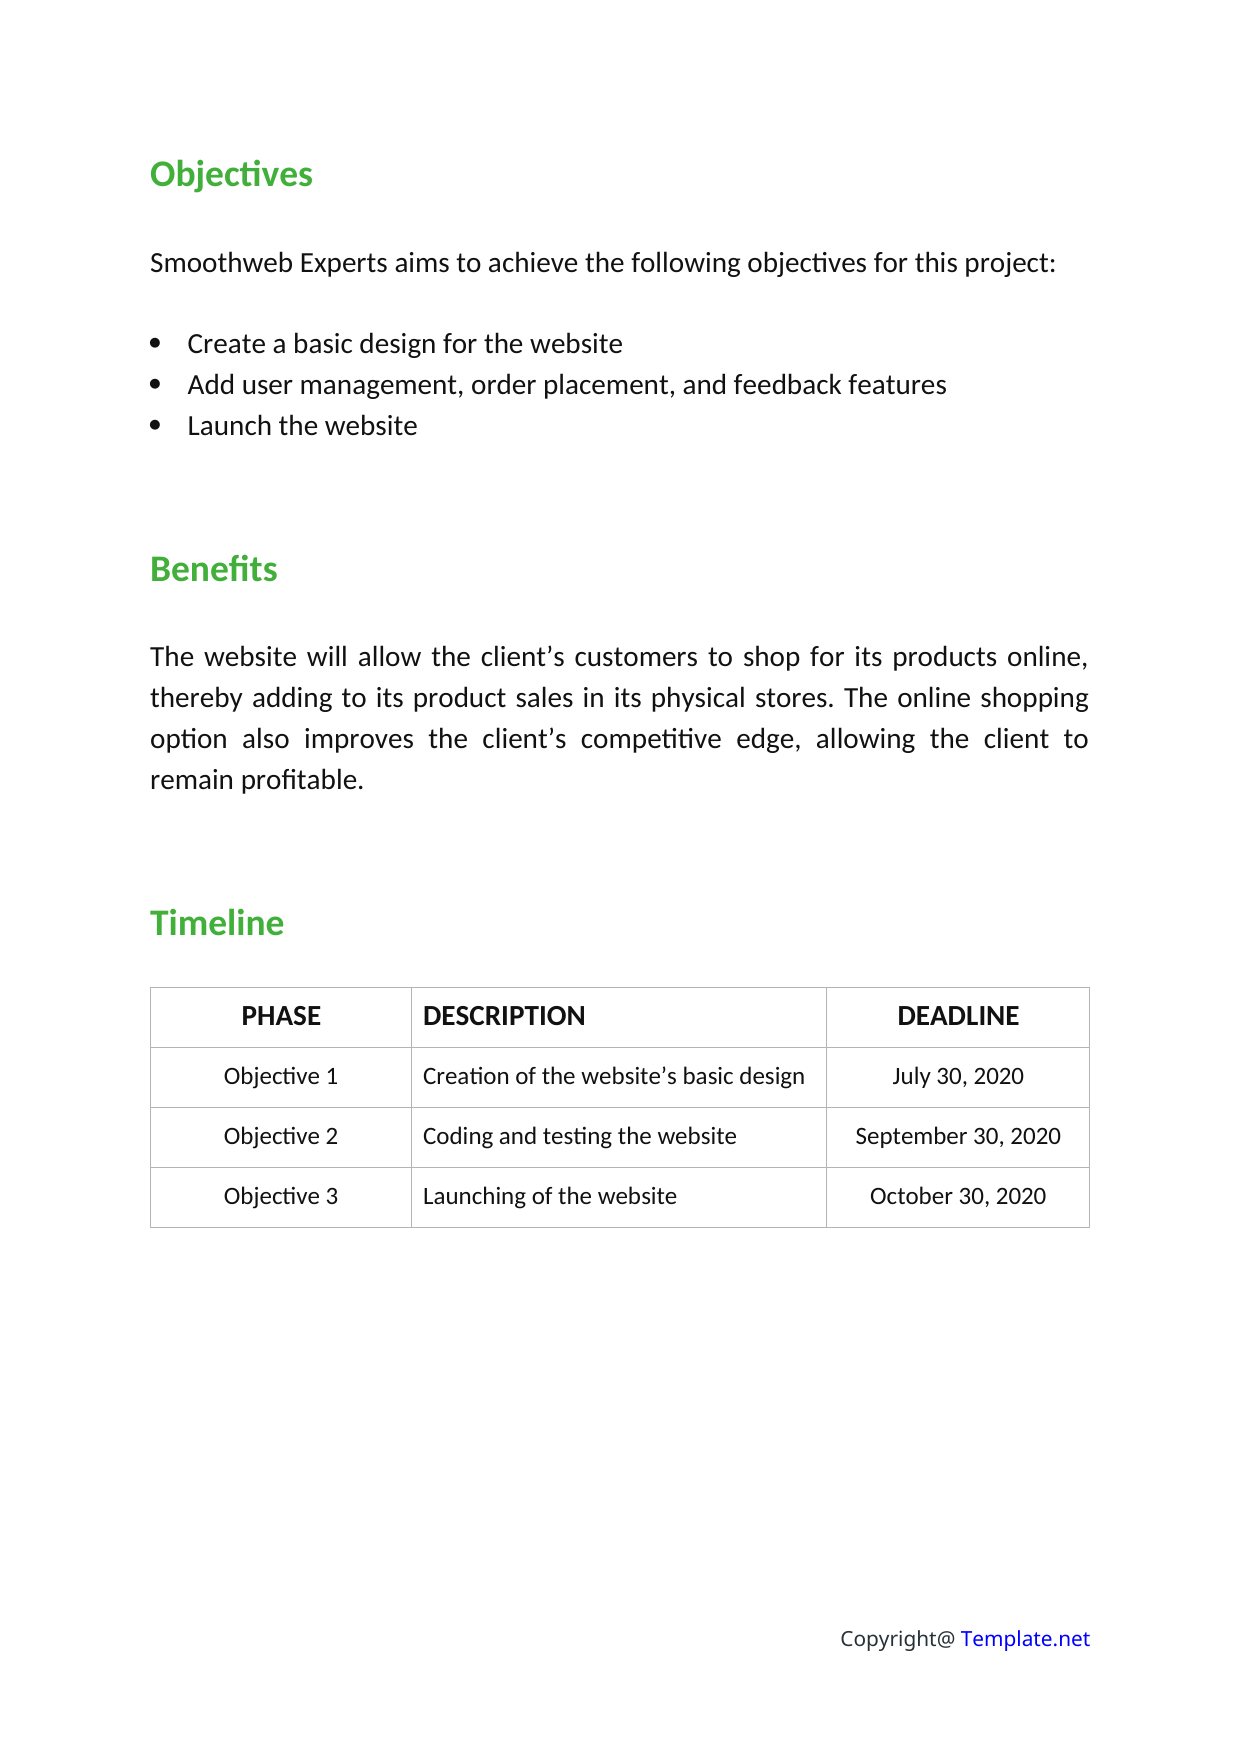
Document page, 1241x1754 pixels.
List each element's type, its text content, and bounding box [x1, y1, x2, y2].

list Create a basic design for the website [150, 326, 1090, 361]
table_cell Objective 3 [151, 1168, 411, 1227]
table_cell July 30, 2020 [827, 1048, 1089, 1107]
table_cell Objective 2 [151, 1108, 411, 1167]
table_cell October 30, 2020 [827, 1168, 1089, 1227]
text The website will allow the client’s customers to shop for its products online, thereby adding to its product sales in its physical stores. The online shopping option also improves the client’s competitive edge, allowing the client to remain profitable. [150, 638, 1090, 797]
table_cell Creation of the website’s basic design [412, 1048, 826, 1107]
table_cell Launching of the website [412, 1168, 826, 1227]
text Objectives [150, 150, 1090, 196]
table_cell September 30, 2020 [827, 1108, 1089, 1167]
table_header DEADLINE [827, 988, 1089, 1047]
text Benefits [150, 545, 1090, 591]
text Timeline [150, 899, 1090, 945]
table_header PHASE [151, 988, 411, 1047]
text Smoothweb Experts aims to achieve the following objectives for this project: [150, 244, 1090, 279]
table_cell Coding and testing the website [412, 1108, 826, 1167]
list Add user management, order placement, and feedback features [150, 366, 1090, 402]
table_header DESCRIPTION [412, 988, 826, 1047]
list Launch the website [150, 407, 1090, 443]
table_cell Objective 1 [151, 1048, 411, 1107]
